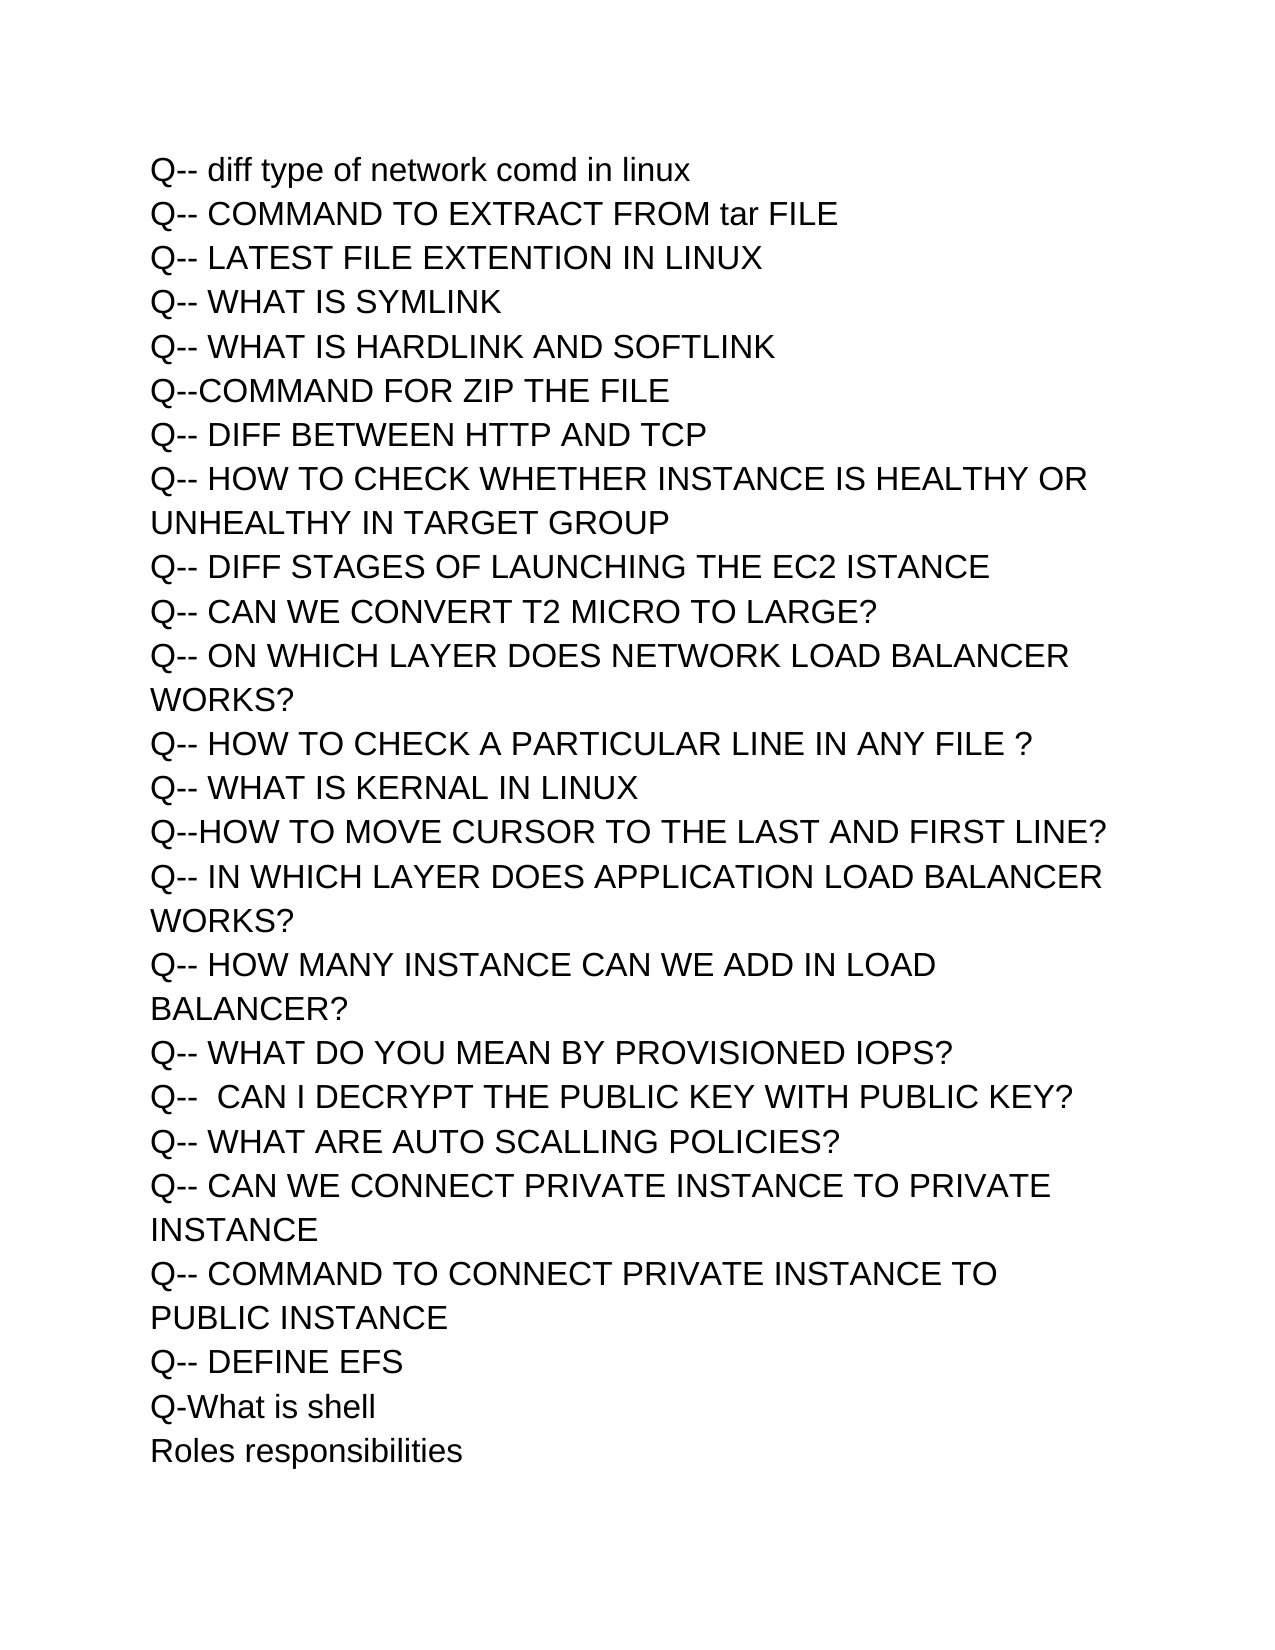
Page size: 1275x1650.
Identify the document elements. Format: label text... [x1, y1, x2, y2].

text Q-- DIFF BETWEEN HTTP AND TCP [150, 415, 1125, 453]
text Q-- HOW TO CHECK A PARTICULAR LINE IN ANY FILE ? [150, 724, 1125, 763]
text Q--COMMAND FOR ZIP THE FILE [150, 371, 1125, 409]
text Q-- CAN WE CONNECT PRIVATE INSTANCE TO PRIVATE INSTANCE [150, 1166, 1125, 1248]
text Q-- WHAT IS KERNAL IN LINUX [150, 768, 1125, 807]
text Q-- HOW MANY INSTANCE CAN WE ADD IN LOAD BALANCER? [150, 945, 1125, 1028]
text Q-- WHAT DO YOU MEAN BY PROVISIONED IOPS? [150, 1033, 1125, 1072]
text Q-- LATEST FILE EXTENTION IN LINUX [150, 238, 1125, 277]
text Q-- IN WHICH LAYER DOES APPLICATION LOAD BALANCER WORKS? [150, 857, 1125, 939]
text Q-What is shell [150, 1387, 1125, 1425]
text Q-- HOW TO CHECK WHETHER INSTANCE IS HEALTHY OR UNHEALTHY IN TARGET GROUP [150, 459, 1125, 542]
text Q-- CAN WE CONVERT T2 MICRO TO LARGE? [150, 592, 1125, 630]
text Q-- WHAT ARE AUTO SCALLING POLICIES? [150, 1122, 1125, 1160]
text Q-- WHAT IS HARDLINK AND SOFTLINK [150, 327, 1125, 365]
text Q-- DIFF STAGES OF LAUNCHING THE EC2 ISTANCE [150, 547, 1125, 586]
text Q-- CAN I DECRYPT THE PUBLIC KEY WITH PUBLIC KEY? [150, 1077, 1125, 1116]
text Q-- DEFINE EFS [150, 1342, 1125, 1381]
text Q-- ON WHICH LAYER DOES NETWORK LOAD BALANCER WORKS? [150, 636, 1125, 718]
text Roles responsibilities [150, 1431, 1125, 1469]
text Q--HOW TO MOVE CURSOR TO THE LAST AND FIRST LINE? [150, 812, 1125, 851]
text Q-- COMMAND TO CONNECT PRIVATE INSTANCE TO PUBLIC INSTANCE [150, 1254, 1125, 1337]
text Q-- WHAT IS SYMLINK [150, 282, 1125, 321]
text Q-- diff type of network comd in linux [150, 150, 1125, 188]
text Q-- COMMAND TO EXTRACT FROM tar FILE [150, 194, 1125, 233]
